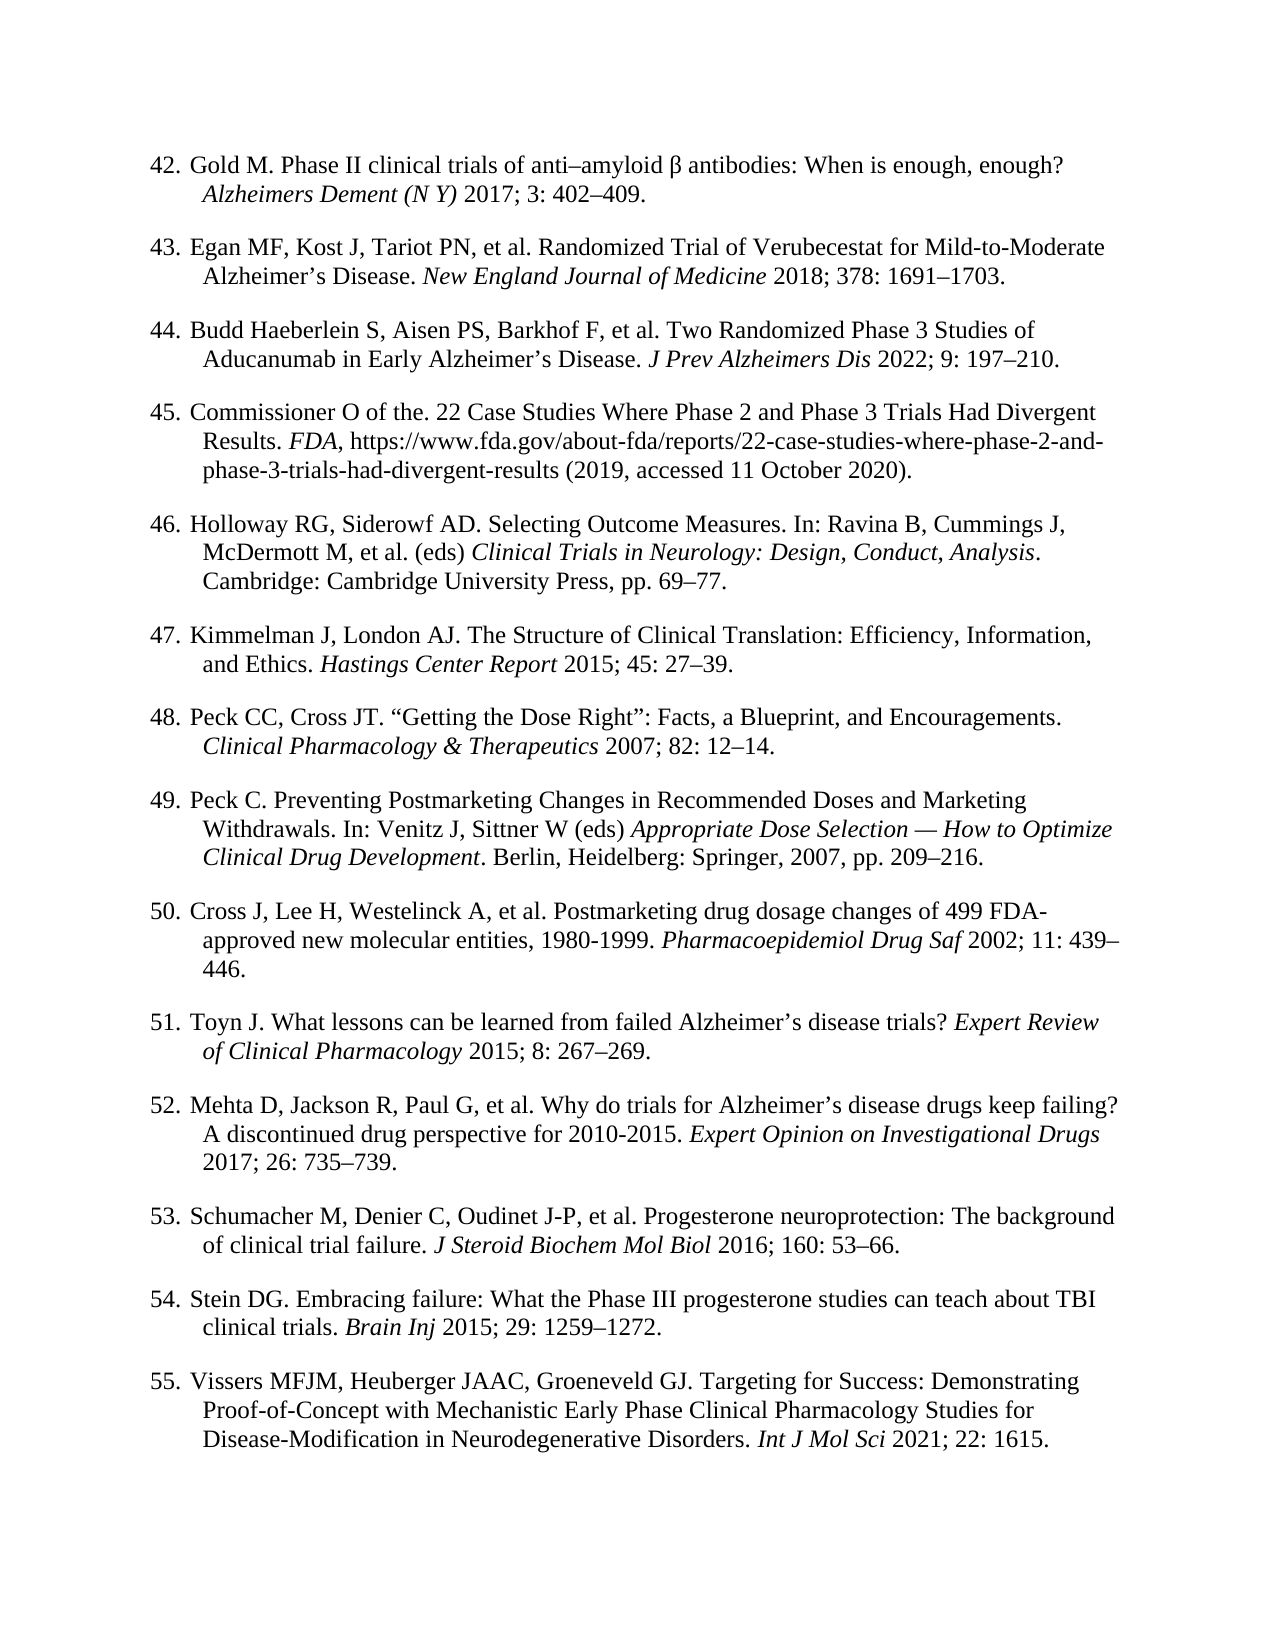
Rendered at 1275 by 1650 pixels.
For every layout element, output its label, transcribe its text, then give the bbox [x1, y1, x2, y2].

text 47. Kimmelman J, London AJ. The Structure of Clinical Translation: Efficiency, Information, and Ethics. Hastings Center Report 2015; 45: 27–39. [150, 620, 1125, 677]
text 53. Schumacher M, Denier C, Oudinet J-P, et al. Progesterone neuroprotection: The background of clinical trial failure. J Steroid Biochem Mol Biol 2016; 160: 53–66. [150, 1201, 1125, 1259]
text 49. Peck C. Preventing Postmarketing Changes in Recommended Doses and Marketing Withdrawals. In: Venitz J, Sittner W (eds) Appropriate Dose Selection — How to Optimize Clinical Drug Development. Berlin, Heidelberg: Springer, 2007, pp. 209–216. [150, 785, 1125, 871]
text 46. Holloway RG, Siderowf AD. Selecting Outcome Measures. In: Ravina B, Cummings J, McDermott M, et al. (eds) Clinical Trials in Neurology: Design, Conduct, Analysis. Cambridge: Cambridge University Press, pp. 69–77. [150, 509, 1125, 595]
text 48. Peck CC, Cross JT. “Getting the Dose Right”: Facts, a Blueprint, and Encouragements. Clinical Pharmacology & Therapeutics 2007; 82: 12–14. [150, 702, 1125, 760]
text 54. Stein DG. Embracing failure: What the Phase III progesterone studies can teach about TBI clinical trials. Brain Inj 2015; 29: 1259–1272. [150, 1284, 1125, 1341]
text 51. Toyn J. What lessons can be learned from failed Alzheimer’s disease trials? Expert Review of Clinical Pharmacology 2015; 8: 267–269. [150, 1007, 1125, 1065]
text 44. Budd Haeberlein S, Aisen PS, Barkhof F, et al. Two Randomized Phase 3 Studies of Aducanumab in Early Alzheimer’s Disease. J Prev Alzheimers Dis 2022; 9: 197–210. [150, 315, 1125, 372]
text 52. Mehta D, Jackson R, Paul G, et al. Why do trials for Alzheimer’s disease drugs keep failing? A discontinued drug perspective for 2010-2015. Expert Opinion on Investigational Drugs 2017; 26: 735–739. [150, 1090, 1125, 1176]
text 45. Commissioner O of the. 22 Case Studies Where Phase 2 and Phase 3 Trials Had Divergent Results. FDA, https://www.fda.gov/about-fda/reports/22-case-studies-where-phase-2-and-phase-3-trials-had-divergent-results (2019, accessed 11 October 2020). [150, 397, 1125, 484]
text 42. Gold M. Phase II clinical trials of anti–amyloid β antibodies: When is enough, enough? Alzheimers Dement (N Y) 2017; 3: 402–409. [150, 150, 1125, 207]
text 43. Egan MF, Kost J, Tariot PN, et al. Randomized Trial of Verubecestat for Mild-to-Moderate Alzheimer’s Disease. New England Journal of Medicine 2018; 378: 1691–1703. [150, 232, 1125, 290]
text 55. Vissers MFJM, Heuberger JAAC, Groeneveld GJ. Targeting for Success: Demonstrating Proof-of-Concept with Mechanistic Early Phase Clinical Pharmacology Studies for Disease-Modification in Neurodegenerative Disorders. Int J Mol Sci 2021; 22: 1615. [150, 1366, 1125, 1452]
text 50. Cross J, Lee H, Westelinck A, et al. Postmarketing drug dosage changes of 499 FDA-approved new molecular entities, 1980-1999. Pharmacoepidemiol Drug Saf 2002; 11: 439–446. [150, 896, 1125, 982]
